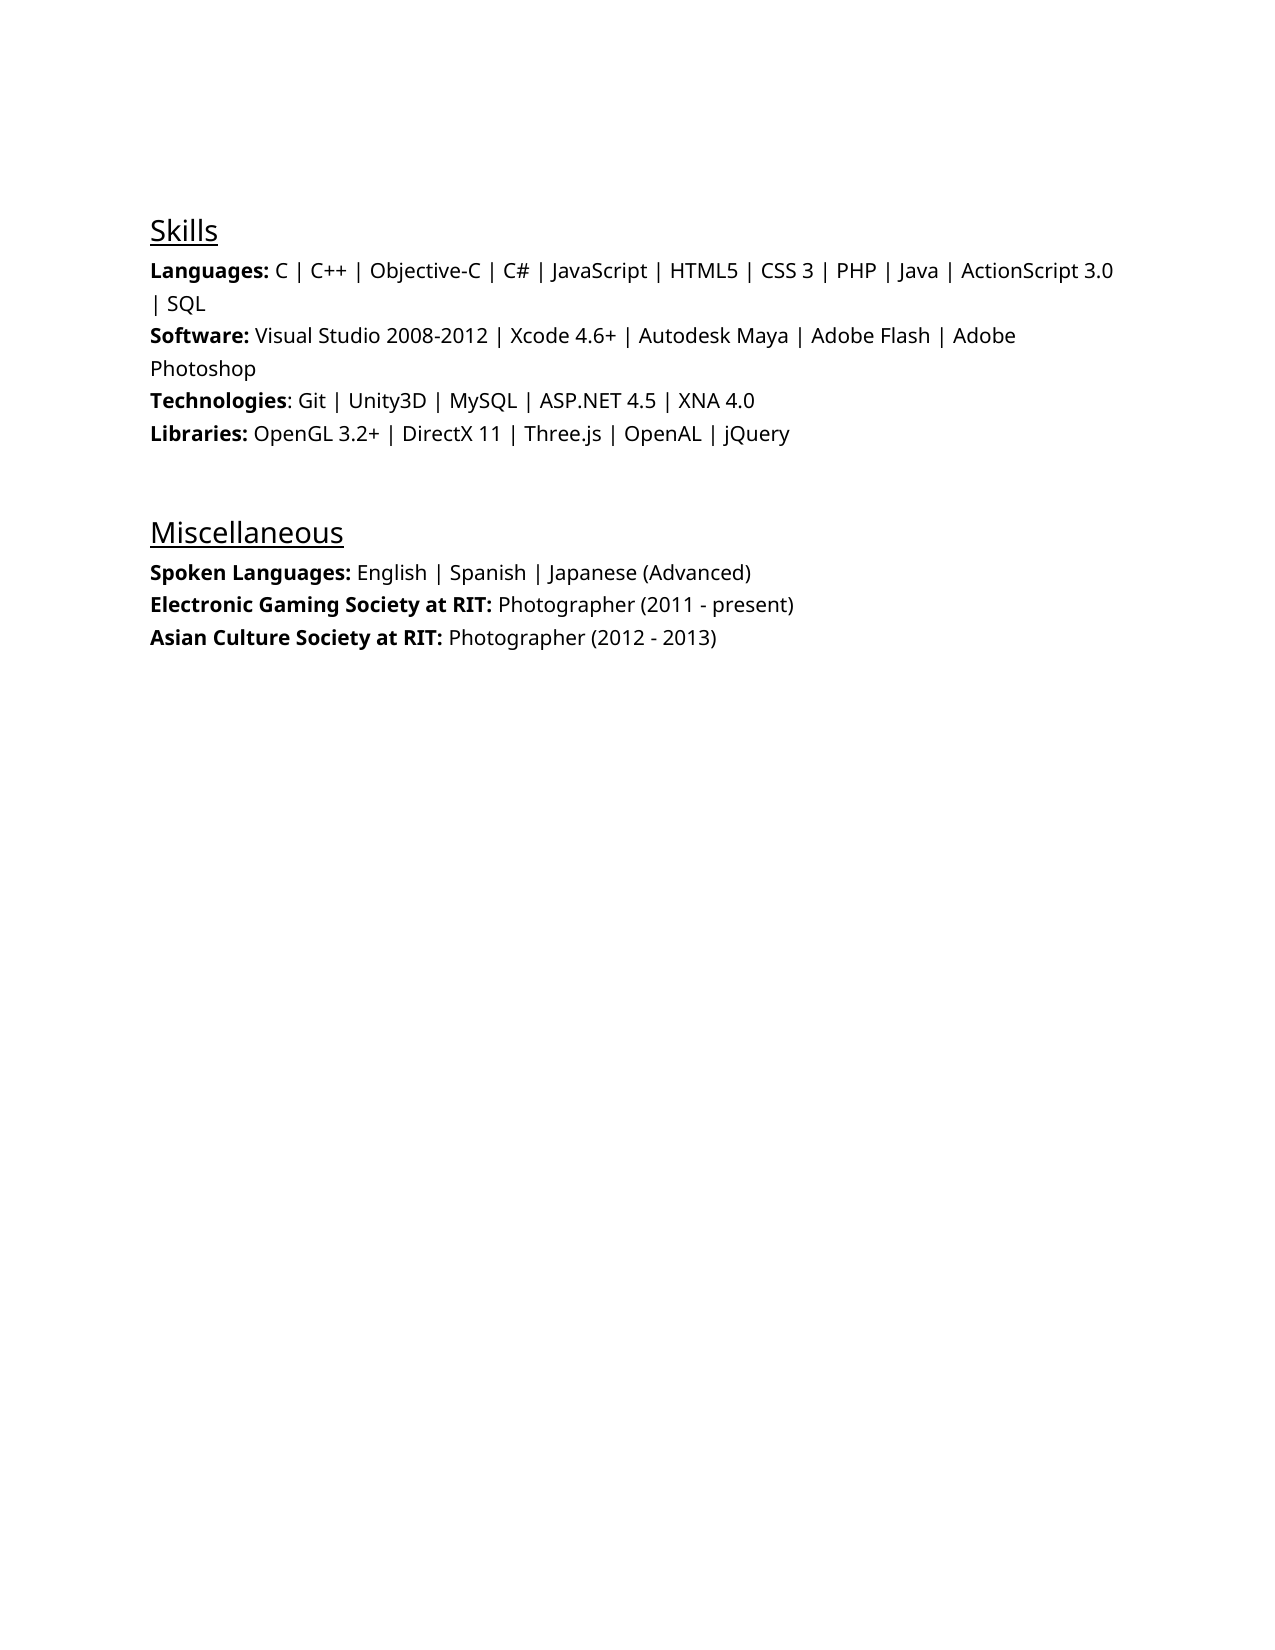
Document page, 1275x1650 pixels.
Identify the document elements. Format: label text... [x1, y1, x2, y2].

text Spoken Languages: English | Spanish | Japanese (Advanced) [150, 558, 1125, 586]
text Software: Visual Studio 2008-2012 | Xcode 4.6+ | Autodesk Maya | Adobe Flash | Adobe Photoshop [150, 321, 1125, 382]
text Miscellaneous [150, 512, 1125, 552]
text Libraries: OpenGL 3.2+ | DirectX 11 | Three.js | OpenAL | jQuery [150, 419, 1125, 447]
text Asian Culture Society at RIT: Photographer (2012 - 2013) [150, 623, 1125, 651]
text Skills [150, 210, 1125, 250]
text Electronic Gaming Society at RIT: Photographer (2011 - present) [150, 590, 1125, 619]
text Languages: C | C++ | Objective-C | C# | JavaScript | HTML5 | CSS 3 | PHP | Java | ActionScript 3.0 | SQL [150, 256, 1125, 317]
text Technologies: Git | Unity3D | MySQL | ASP.NET 4.5 | XNA 4.0 [150, 386, 1125, 415]
